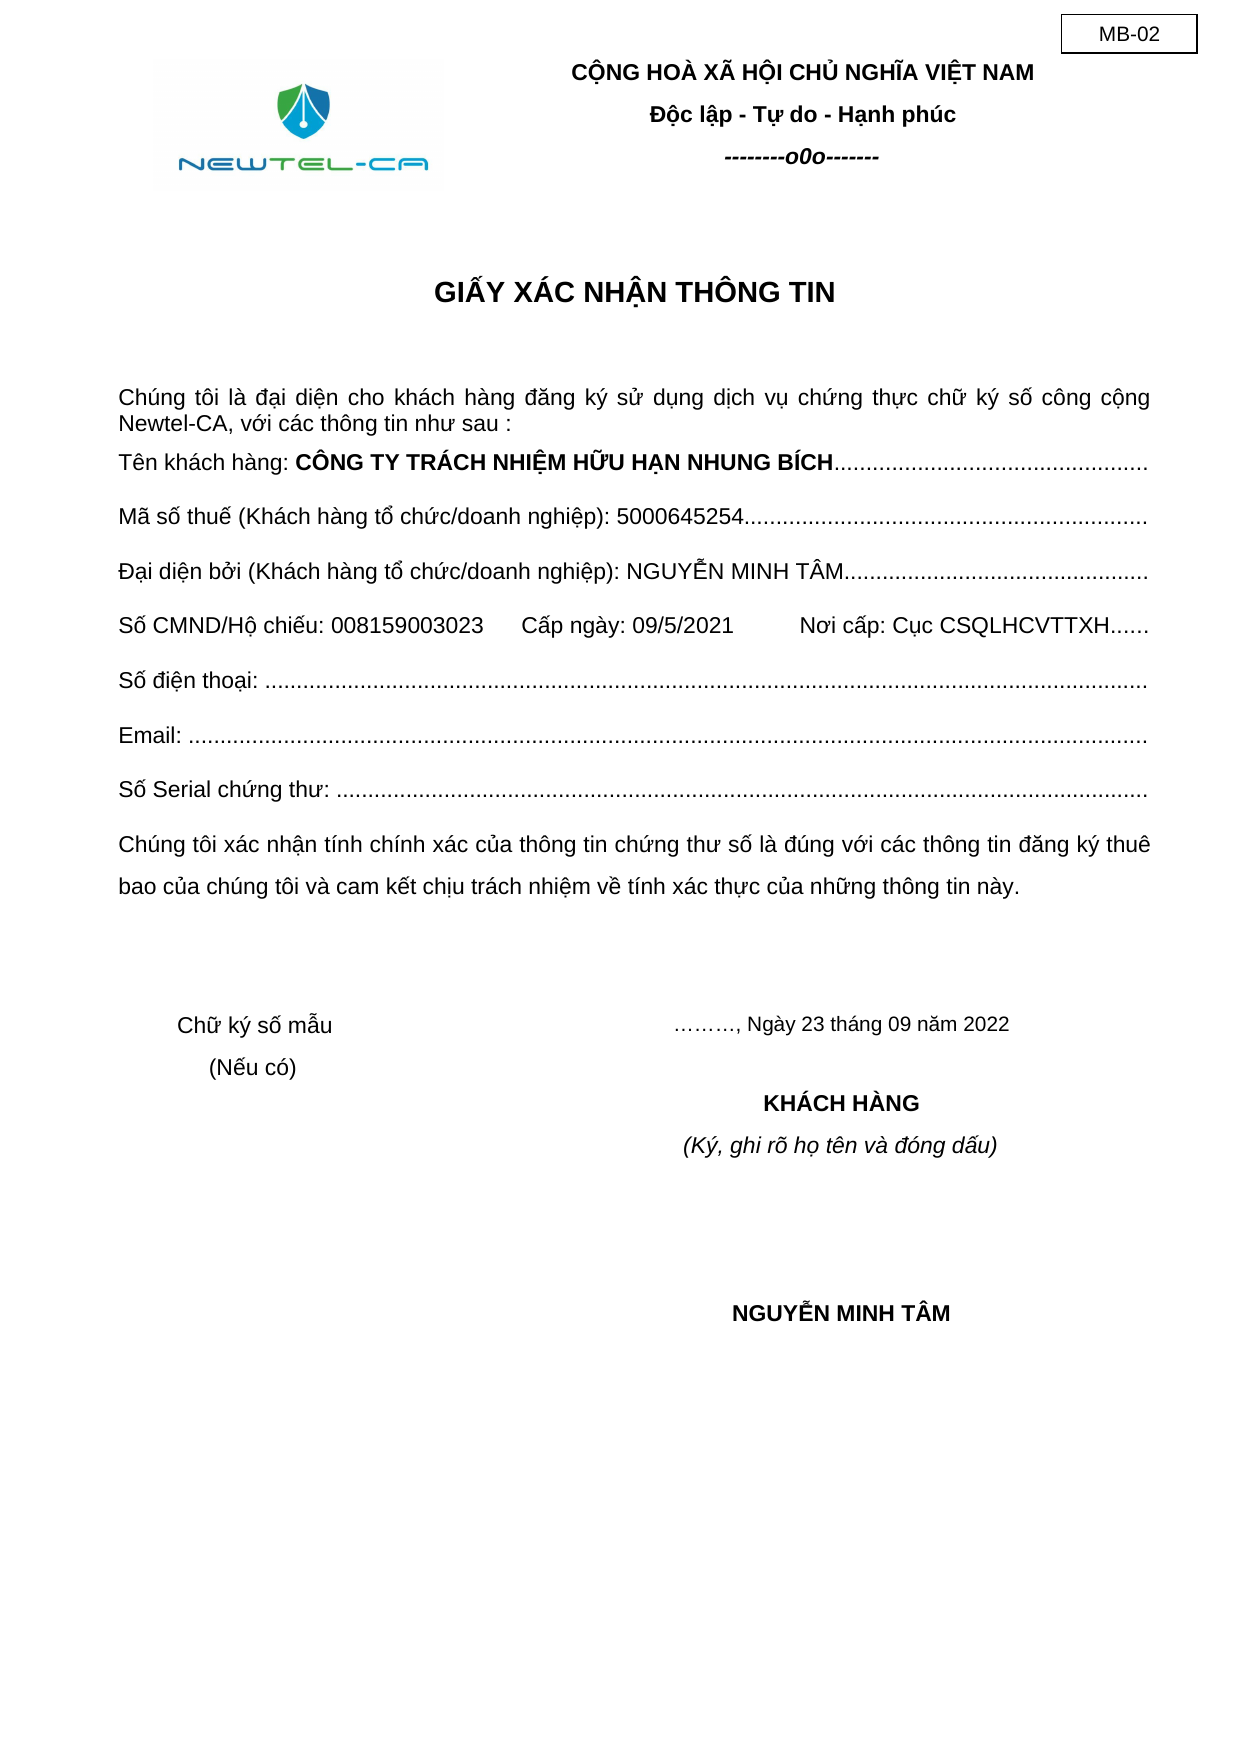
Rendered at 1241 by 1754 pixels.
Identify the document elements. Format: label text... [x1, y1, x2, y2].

picture [153, 59, 444, 191]
table_header ………, Ngày 23 tháng 09 năm 2022 KHÁCH HÀNG (Ký, ghi rõ họ tên và đóng dấu) NGUYỄN MINH TÂM [579, 1012, 1104, 1343]
text Số điện thoại: [118, 667, 1152, 693]
text Tên khách hàng: CÔNG TY TRÁCH NHIỆM HỮU HẠN NHUNG BÍCH [118, 449, 1152, 475]
text Số CMND/Hộ chiếu: 008159003023 Cấp ngày: 09/5/2021 Nơi cấp: Cục CSQLHCVTTXH [118, 612, 1152, 639]
table_header [142, 59, 478, 208]
text Mã số thuế (Khách hàng tổ chức/doanh nghiệp): 5000645254 [118, 503, 1152, 529]
text Email: [118, 722, 1152, 748]
table_header Chữ ký số mẫu (Nếu có) [166, 1012, 578, 1343]
text GIẤY XÁC NHẬN THÔNG TIN [118, 275, 1152, 309]
text Số Serial chứng thư: [118, 776, 1152, 802]
text Chúng tôi xác nhận tính chính xác của thông tin chứng thư số là đúng với các thông tin đăng ký thuê bao của chúng tôi và cam kết chịu trách nhiệm về tính xác thực của những thông tin này. [118, 831, 1152, 899]
table_header CỘNG HOÀ XÃ HỘI CHỦ NGHĨA VIỆT NAM Độc lập - Tự do - Hạnh phúc --------o0o------- [478, 59, 1128, 208]
text Chúng tôi là đại diện cho khách hàng đăng ký sử dụng dịch vụ chứng thực chữ ký số công cộng Newtel-CA, với các thông tin như sau : [118, 383, 1152, 436]
text Đại diện bởi (Khách hàng tổ chức/doanh nghiệp): NGUYỄN MINH TÂM [118, 558, 1152, 584]
